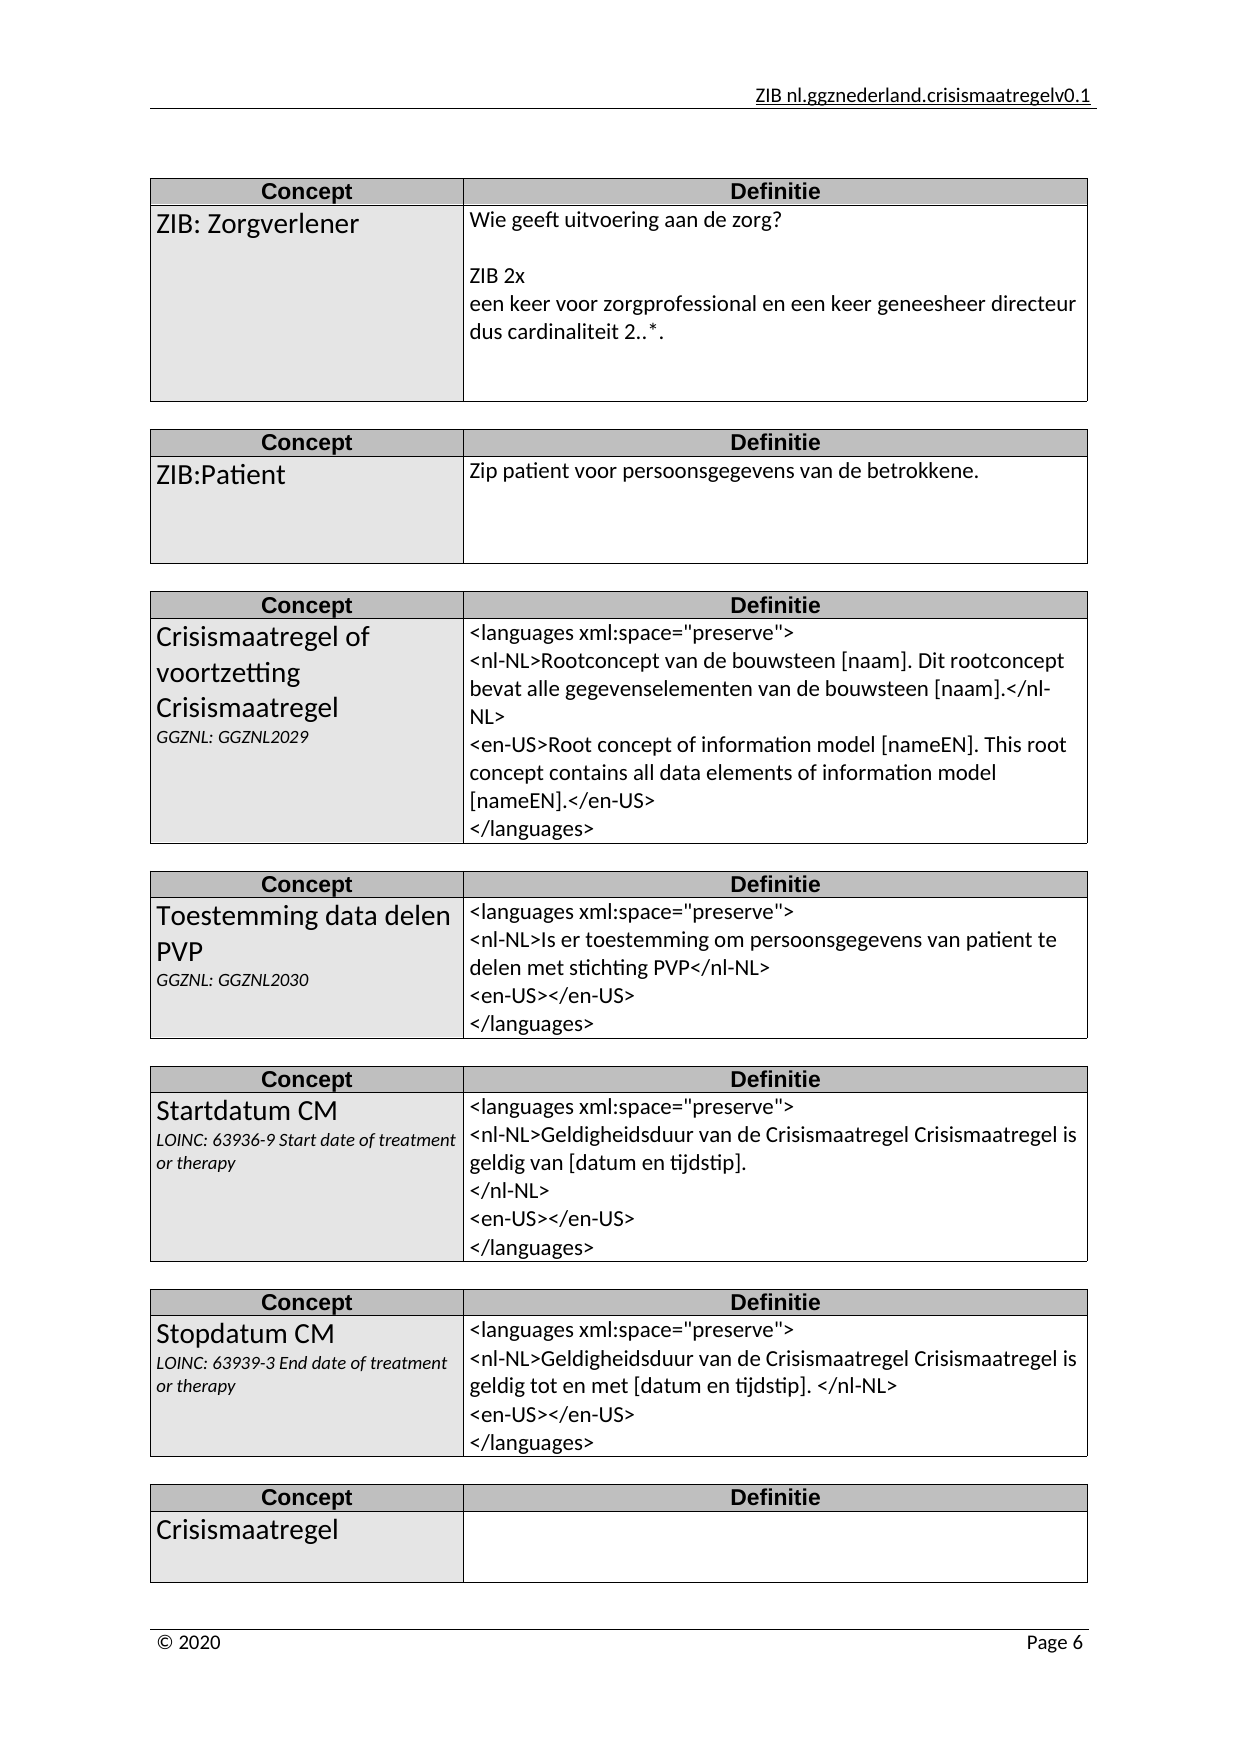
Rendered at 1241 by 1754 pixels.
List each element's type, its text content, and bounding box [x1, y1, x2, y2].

table_header Definitie [464, 872, 1087, 897]
table_header Definitie [464, 1290, 1087, 1315]
table_cell Startdatum CM LOINC: 63936-9 Start date of treatment or therapy [151, 1093, 463, 1261]
table_cell <languages xml:space="preserve"> <nl-NL>Is er toestemming om persoonsgegevens van patient te delen met stichting PVP</nl-NL> <en-US></en-US> </languages> [464, 898, 1087, 1037]
table_header Concept [151, 872, 463, 897]
table_cell Wie geeft uitvoering aan de zorg? ZIB 2x een keer voor zorgprofessional en een keer geneesheer directeur dus cardinaliteit 2..*. [464, 206, 1087, 401]
table_header Concept [151, 1290, 463, 1315]
table_cell Zip patient voor persoonsgegevens van de betrokkene. [464, 457, 1087, 563]
table_header Definitie [464, 592, 1087, 618]
table_cell ZIB: Zorgverlener [151, 206, 463, 401]
table_header Concept [151, 179, 463, 204]
table_header Concept [151, 1067, 463, 1092]
table_cell <languages xml:space="preserve"> <nl-NL>Geldigheidsduur van de Crisismaatregel Crisismaatregel is geldig van [datum en tijdstip]. </nl-NL> <en-US></en-US> </languages> [464, 1093, 1087, 1261]
table_cell Crisismaatregel of voortzetting Crisismaatregel GGZNL: GGZNL2029 [151, 619, 463, 842]
table_cell Crisismaatregel [151, 1512, 463, 1582]
table_header Concept [151, 1485, 463, 1511]
table_header Definitie [464, 430, 1087, 456]
table_header Definitie [464, 1067, 1087, 1092]
table_header Definitie [464, 1485, 1087, 1511]
table_header Concept [151, 430, 463, 456]
table_header Concept [151, 592, 463, 618]
table_cell <languages xml:space="preserve"> <nl-NL>Geldigheidsduur van de Crisismaatregel Crisismaatregel is geldig tot en met [datum en tijdstip]. </nl-NL> <en-US></en-US> </languages> [464, 1316, 1087, 1456]
table_cell <languages xml:space="preserve"> <nl-NL>Rootconcept van de bouwsteen [naam]. Dit rootconcept bevat alle gegevenselementen van de bouwsteen [naam].</nl-NL> <en-US>Root concept of information model [nameEN]. This root concept contains all data elements of information model [nameEN].</en-US> </languages> [464, 619, 1087, 842]
table_cell ZIB:Patient [151, 457, 463, 563]
table_cell Stopdatum CM LOINC: 63939-3 End date of treatment or therapy [151, 1316, 463, 1456]
table_header Definitie [464, 179, 1087, 204]
table_cell Toestemming data delen PVP GGZNL: GGZNL2030 [151, 898, 463, 1037]
table_cell [464, 1512, 1087, 1582]
